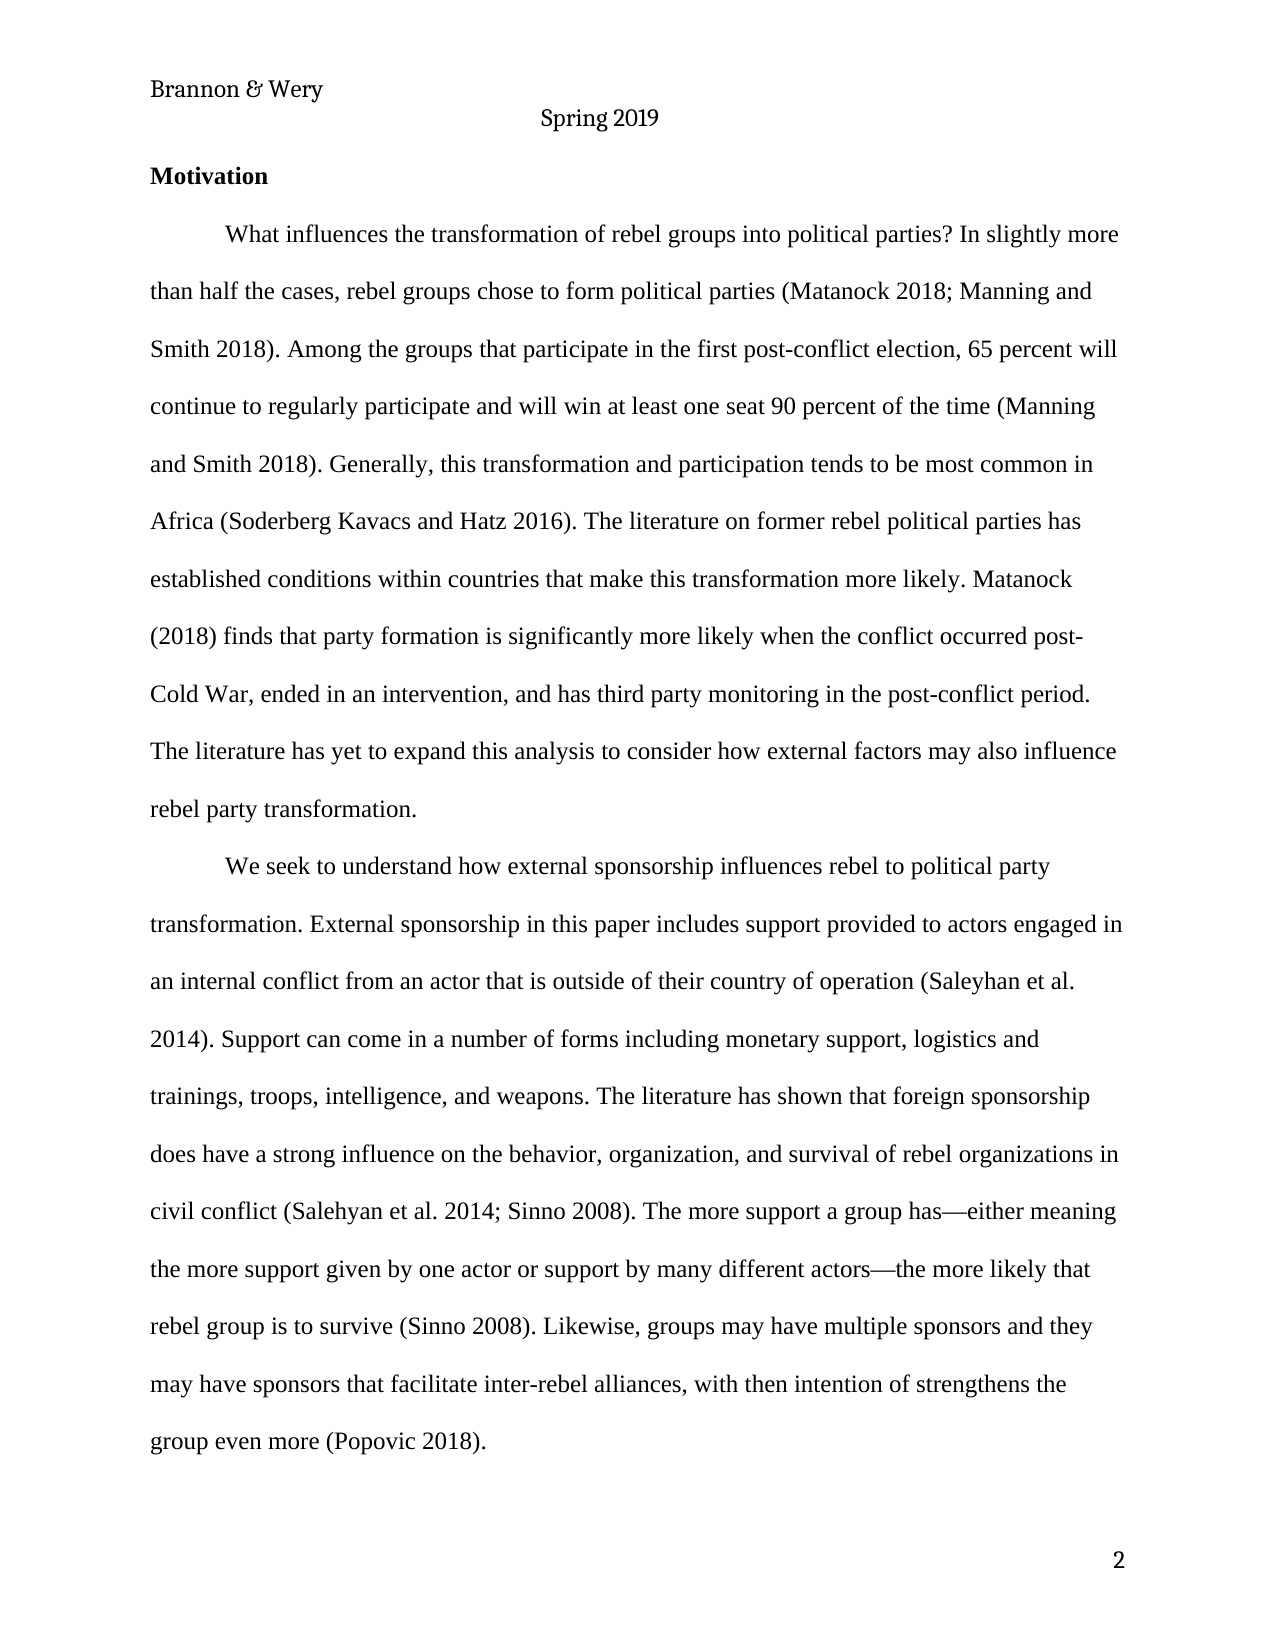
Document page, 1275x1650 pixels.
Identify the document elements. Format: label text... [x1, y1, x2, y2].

text What influences the transformation of rebel groups into political parties? In slightly more than half the cases, rebel groups chose to form political parties (Matanock 2018; Manning and Smith 2018). Among the groups that participate in the first post-conflict election, 65 percent will continue to regularly participate and will win at least one seat 90 percent of the time (Manning and Smith 2018). Generally, this transformation and participation tends to be most common in Africa (Soderberg Kavacs and Hatz 2016). The literature on former rebel political parties has established conditions within countries that make this transformation more likely. Matanock (2018) finds that party formation is significantly more likely when the conflict occurred post-Cold War, ended in an intervention, and has third party monitoring in the post-conflict period. The literature has yet to expand this analysis to consider how external factors may also influence rebel party transformation. [150, 219, 1125, 822]
text We seek to understand how external sponsorship influences rebel to political party transformation. External sponsorship in this paper includes support provided to actors engaged in an internal conflict from an actor that is outside of their country of operation (Saleyhan et al. 2014). Support can come in a number of forms including monetary support, logistics and trainings, troops, intelligence, and weapons. The literature has shown that foreign sponsorship does have a strong influence on the behavior, organization, and survival of rebel organizations in civil conflict (Salehyan et al. 2014; Sinno 2008). The more support a group has—either meaning the more support given by one actor or support by many different actors—the more likely that rebel group is to survive (Sinno 2008). Likewise, groups may have multiple sponsors and they may have sponsors that facilitate inter-rebel alliances, with then intention of strengthens the group even more (Popovic 2018). [150, 851, 1125, 1455]
text Motivation [150, 161, 1125, 190]
